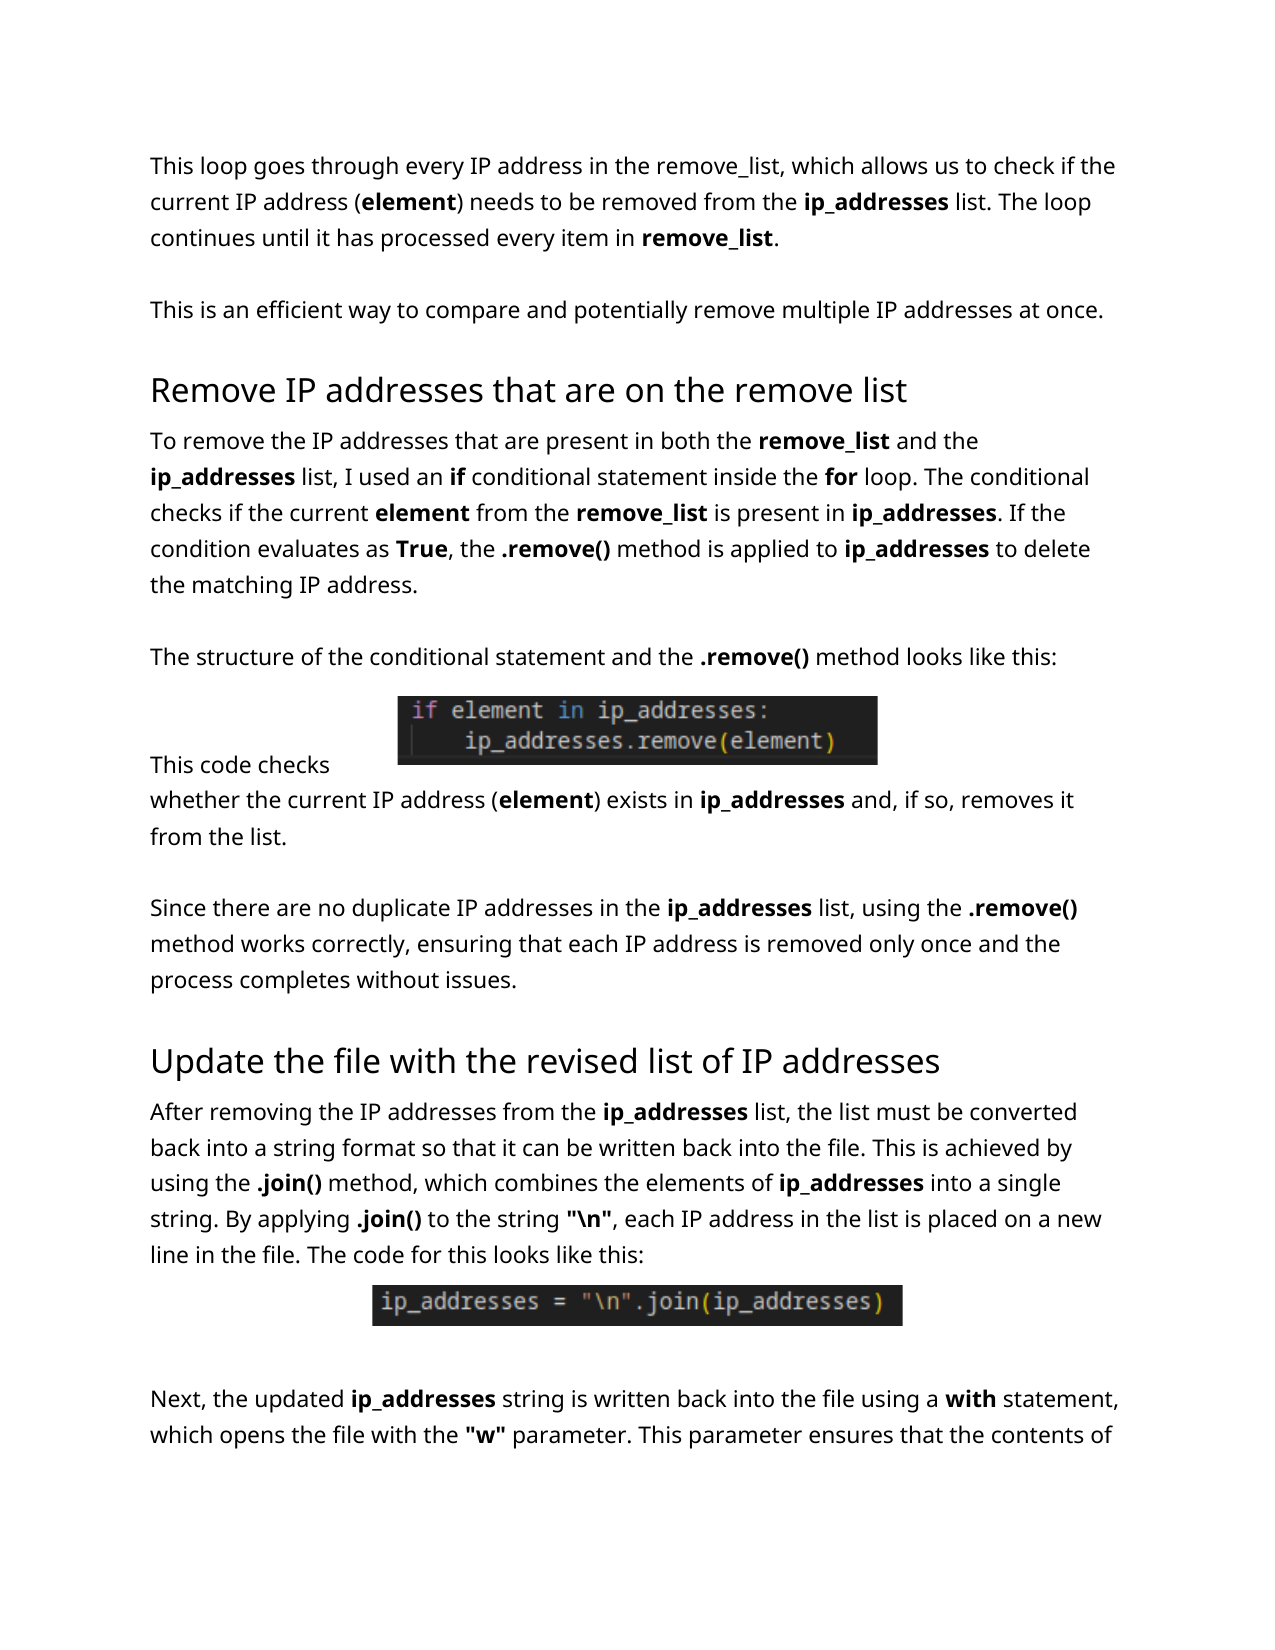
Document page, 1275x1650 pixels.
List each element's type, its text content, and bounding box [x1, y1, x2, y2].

text After removing the IP addresses from the ip_addresses list, the list must be converted back into a string format so that it can be written back into the file. This is achieved by using the .join() method, which combines the elements of ip_addresses into a single string. By applying .join() to the string "\n", each IP address in the list is placed on a new line in the file. The code for this looks like this: [150, 1096, 1125, 1271]
picture [397, 696, 878, 765]
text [150, 1383, 1125, 1450]
text This code checks whether the current IP address (element) exists in ip_addresses and, if so, removes it from the list. [150, 748, 1125, 852]
text This is an efficient way to compare and potentially remove multiple IP addresses at once. [150, 294, 1125, 325]
subtitle Remove IP addresses that are on the remove list [150, 367, 1125, 413]
subtitle Update the file with the revised list of IP addresses [150, 1038, 1125, 1083]
text Since there are no duplicate IP addresses in the ip_addresses list, using the .remove() method works correctly, ensuring that each IP address is removed only once and the process completes without issues. [150, 892, 1125, 995]
text This loop goes through every IP address in the remove_list, which allows us to check if the current IP address (element) needs to be removed from the ip_addresses list. The loop continues until it has processed every item in remove_list. [150, 150, 1125, 253]
picture [372, 1285, 903, 1326]
text To remove the IP addresses that are present in both the remove_list and the ip_addresses list, I used an if conditional statement inside the for loop. The conditional checks if the current element from the remove_list is present in ip_addresses. If the condition evaluates as True, the .remove() method is applied to ip_addresses to delete the matching IP address. [150, 425, 1125, 600]
text The structure of the conditional statement and the .remove() method looks like this: [150, 641, 1125, 672]
